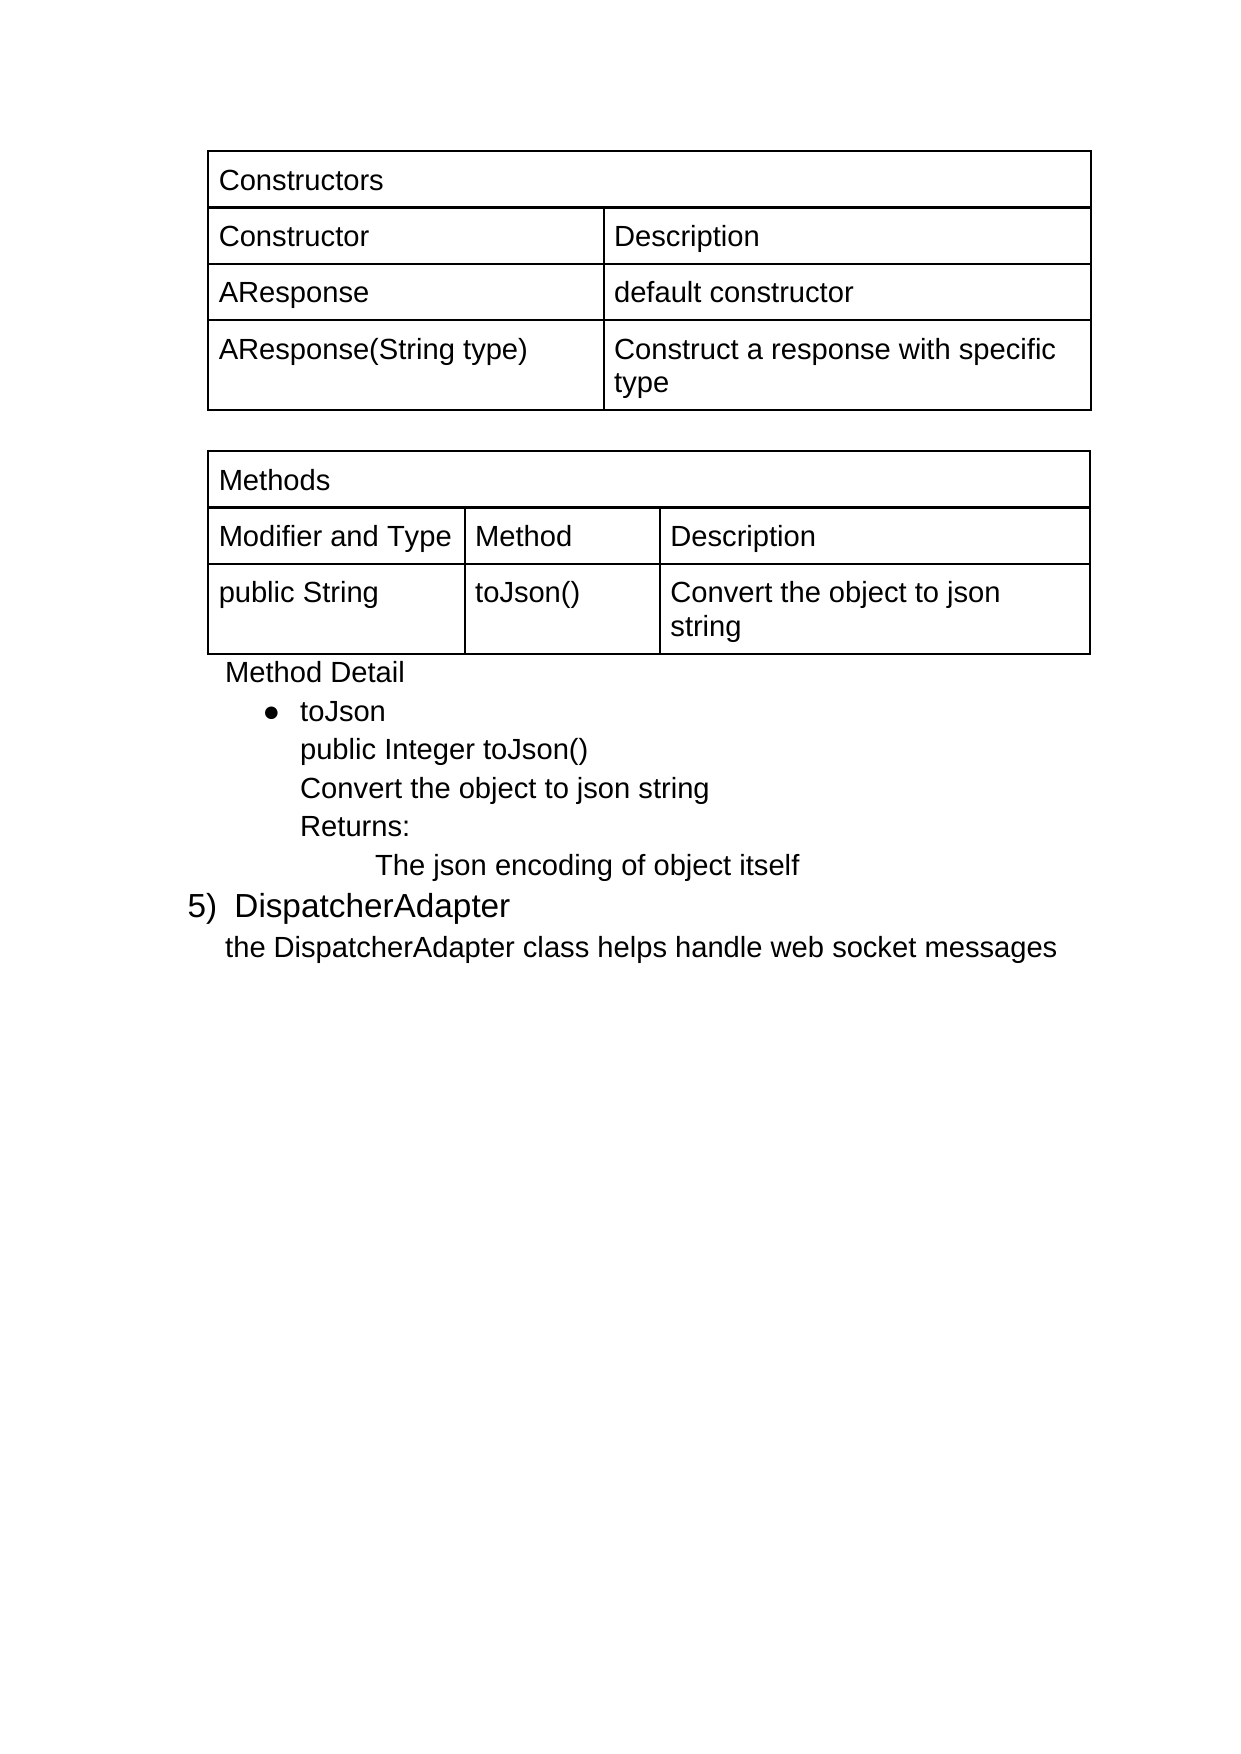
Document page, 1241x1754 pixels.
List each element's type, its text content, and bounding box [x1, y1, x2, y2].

text Convert the object to json string [300, 771, 1090, 804]
table_cell Description [661, 509, 1089, 563]
list toJson [262, 693, 1090, 727]
table_cell toJson() [466, 565, 659, 653]
table_cell Construct a response with specific type [605, 321, 1090, 409]
table_cell default constructor [605, 265, 1090, 319]
table_cell Constructor [209, 209, 603, 263]
table_cell Modifier and Type [209, 509, 464, 563]
table_cell Method [466, 509, 659, 563]
text the DispatcherAdapter class helps handle web socket messages [150, 930, 1090, 964]
text Returns: [300, 809, 1090, 843]
table_cell Convert the object to json string [661, 565, 1089, 653]
table_cell Description [605, 209, 1090, 263]
table_header Methods [209, 452, 1089, 506]
table_cell AResponse(String type) [209, 321, 603, 409]
list DispatcherAdapter [187, 886, 1090, 925]
table_header Constructors [209, 152, 1090, 206]
table_cell AResponse [209, 265, 603, 319]
table_cell public String [209, 565, 464, 653]
text The json encoding of object itself [300, 848, 1090, 881]
text public Integer toJson() [300, 732, 1090, 766]
text Method Detail [225, 655, 1090, 688]
